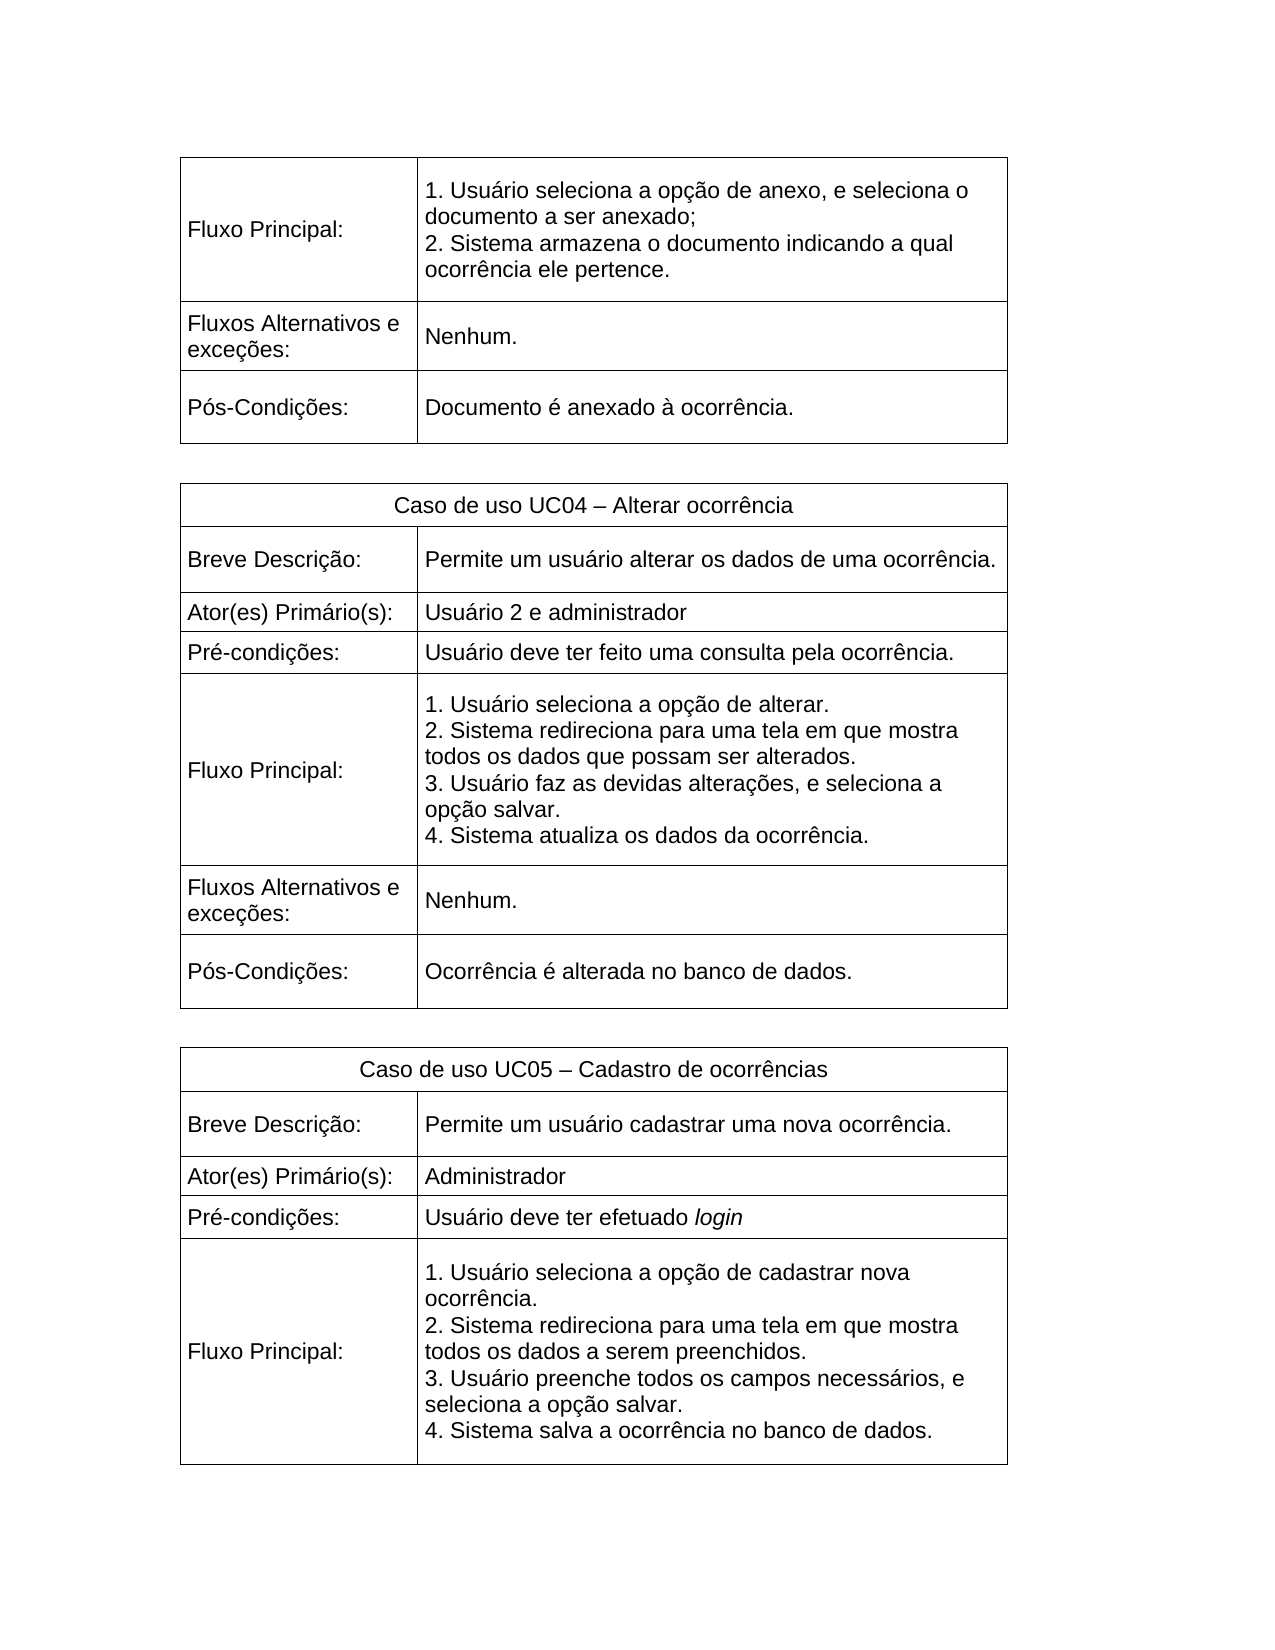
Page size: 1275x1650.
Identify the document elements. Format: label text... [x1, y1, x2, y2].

table_cell Fluxos Alternativos e exceções: [181, 866, 417, 934]
table_cell Fluxos Alternativos e exceções: [181, 302, 417, 370]
table_cell Fluxo Principal: [181, 1239, 417, 1464]
table_cell Administrador [418, 1157, 1007, 1195]
table_cell Ator(es) Primário(s): [181, 593, 417, 631]
table_cell Nenhum. [418, 866, 1007, 934]
table_cell 1. Usuário seleciona a opção de cadastrar nova ocorrência. 2. Sistema redireciona para uma tela em que mostra todos os dados a serem preenchidos. 3. Usuário preenche todos os campos necessários, e seleciona a opção salvar. 4. Sistema salva a ocorrência no banco de dados. [418, 1239, 1007, 1464]
table_cell Usuário 2 e administrador [418, 593, 1007, 631]
table_cell Pré-condições: [181, 1196, 417, 1237]
table_cell Breve Descrição: [181, 527, 417, 592]
table_cell 1. Usuário seleciona a opção de anexo, e seleciona o documento a ser anexado; 2. Sistema armazena o documento indicando a qual ocorrência ele pertence. [418, 158, 1007, 301]
table_cell Pós-Condições: [181, 371, 417, 443]
table_cell Ocorrência é alterada no banco de dados. [418, 935, 1007, 1007]
table_cell Ator(es) Primário(s): [181, 1157, 417, 1195]
table_cell Nenhum. [418, 302, 1007, 370]
table_cell Breve Descrição: [181, 1092, 417, 1156]
table_cell Permite um usuário cadastrar uma nova ocorrência. [418, 1092, 1007, 1156]
table_cell 1. Usuário seleciona a opção de alterar. 2. Sistema redireciona para uma tela em que mostra todos os dados que possam ser alterados. 3. Usuário faz as devidas alterações, e seleciona a opção salvar. 4. Sistema atualiza os dados da ocorrência. [418, 674, 1007, 865]
table_cell Documento é anexado à ocorrência. [418, 371, 1007, 443]
table_cell Pré-condições: [181, 632, 417, 673]
table_cell Fluxo Principal: [181, 158, 417, 301]
table_cell Fluxo Principal: [181, 674, 417, 865]
table_cell Pós-Condições: [181, 935, 417, 1007]
table_header Caso de uso UC04 – Alterar ocorrência [181, 484, 1007, 526]
table_cell Permite um usuário alterar os dados de uma ocorrência. [418, 527, 1007, 592]
table_header Caso de uso UC05 – Cadastro de ocorrências [181, 1048, 1007, 1091]
table_cell Usuário deve ter feito uma consulta pela ocorrência. [418, 632, 1007, 673]
table_cell Usuário deve ter efetuado login [418, 1196, 1007, 1237]
